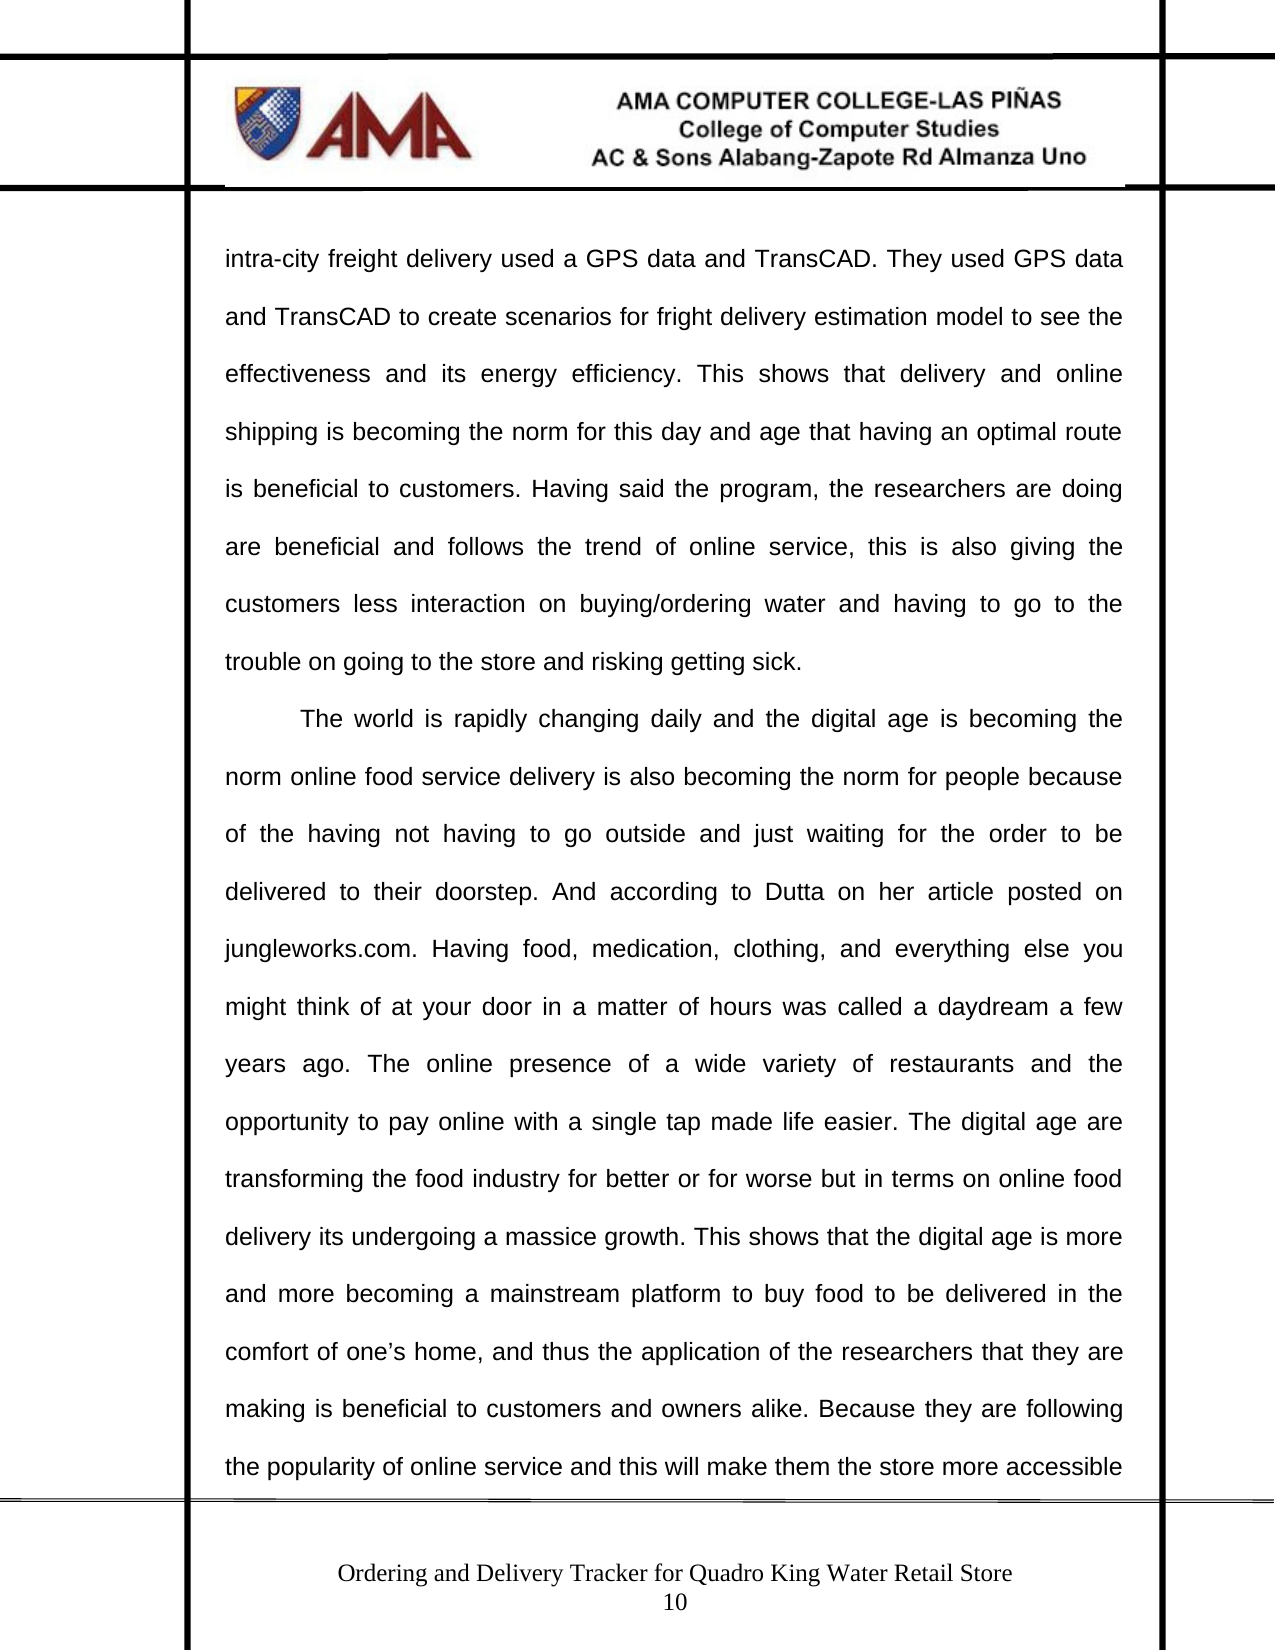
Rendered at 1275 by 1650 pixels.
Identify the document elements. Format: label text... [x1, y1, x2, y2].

picture [225, 75, 1125, 187]
